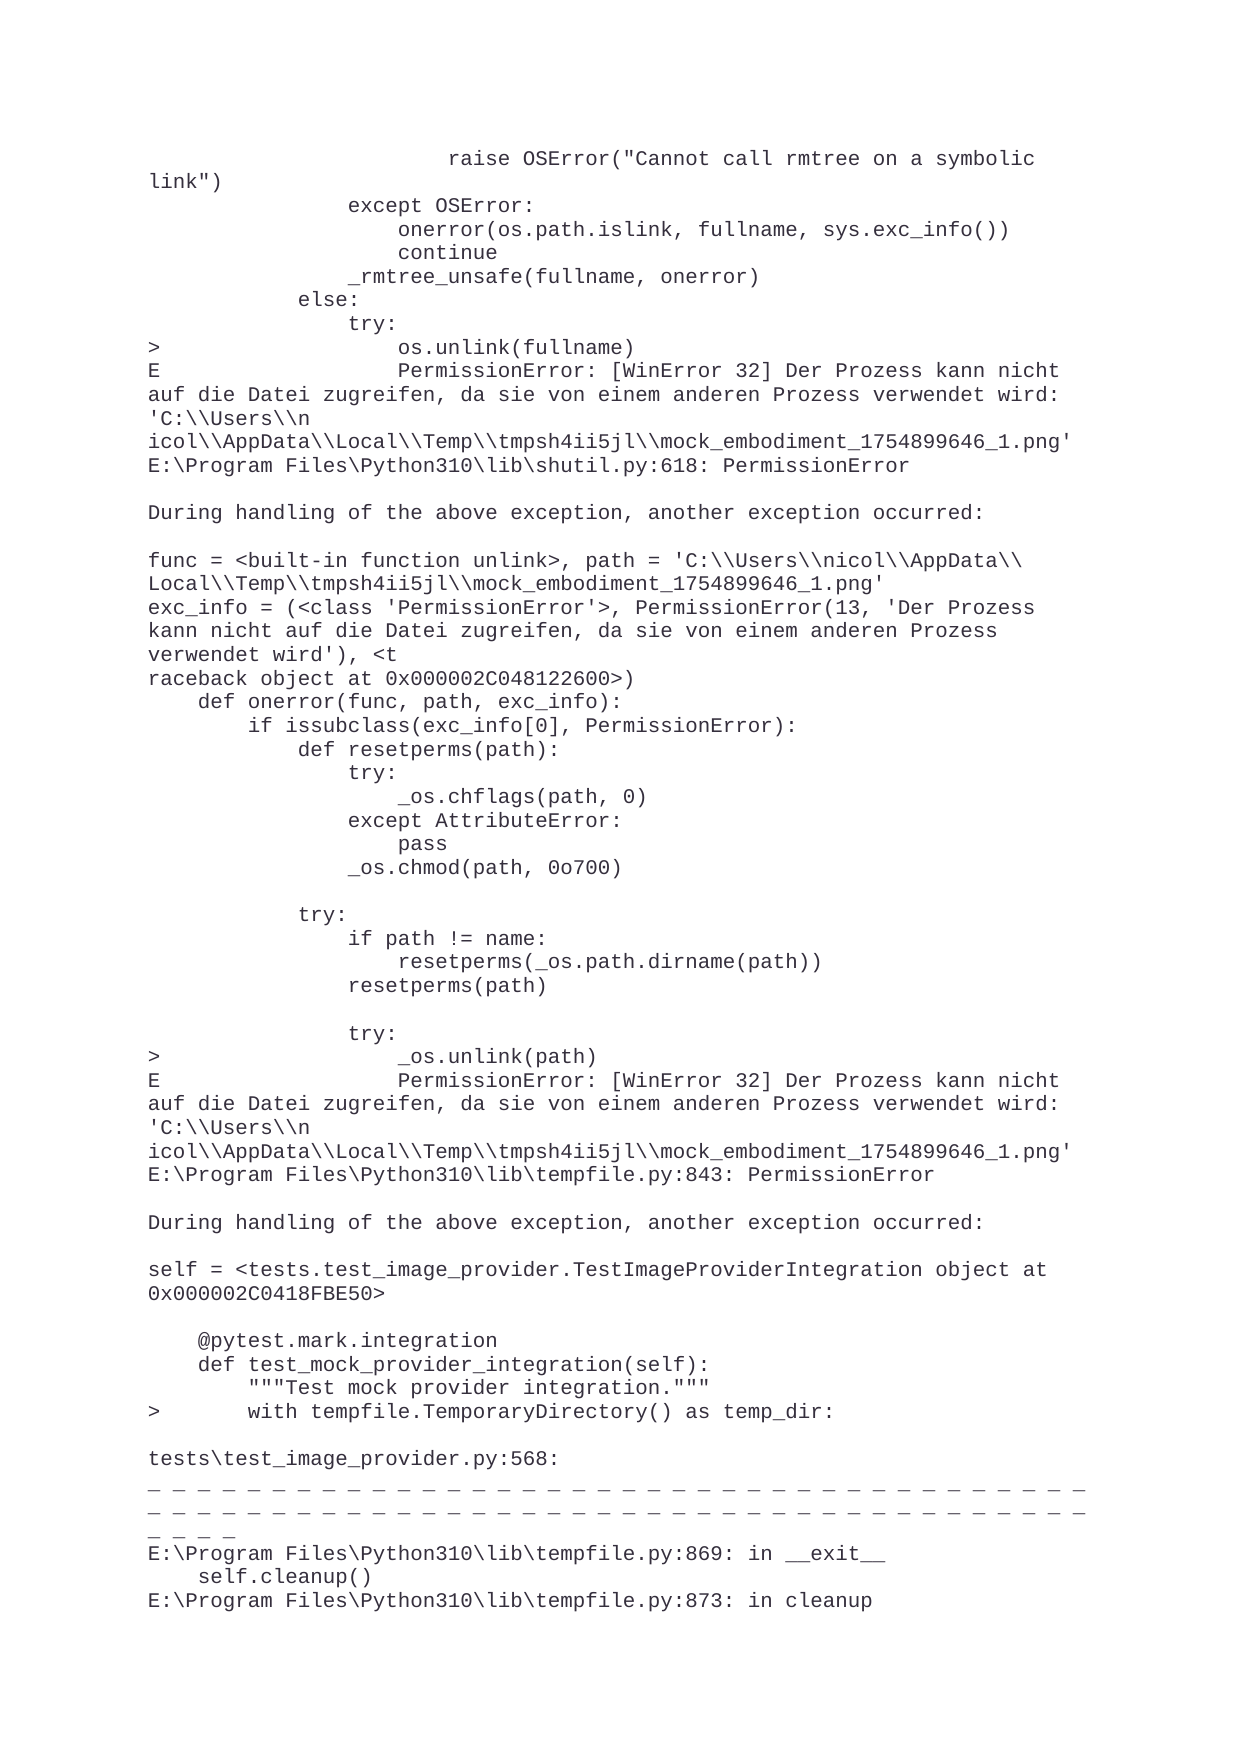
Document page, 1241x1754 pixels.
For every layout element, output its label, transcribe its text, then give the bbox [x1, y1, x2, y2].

text tests\test_image_provider.py:568: [148, 1448, 1093, 1472]
text E:\Program Files\Python310\lib\tempfile.py:873: in cleanup [148, 1590, 1093, 1614]
text > _os.unlink(path) [148, 1046, 1093, 1070]
text try: [148, 762, 1093, 786]
text exc_info = (<class 'PermissionError'>, PermissionError(13, 'Der Prozess kann nicht auf die Datei zugreifen, da sie von einem anderen Prozess verwendet wird'), <t [148, 597, 1093, 668]
text try: [148, 1022, 1093, 1046]
text except OSError: [148, 195, 1093, 218]
text onerror(os.path.islink, fullname, sys.exc_info()) [148, 218, 1093, 242]
text @pytest.mark.integration [148, 1330, 1093, 1353]
text self.cleanup() [148, 1566, 1093, 1590]
text During handling of the above exception, another exception occurred: [148, 1212, 1093, 1235]
text E:\Program Files\Python310\lib\tempfile.py:869: in __exit__ [148, 1543, 1093, 1566]
text > os.unlink(fullname) [148, 337, 1093, 360]
text E:\Program Files\Python310\lib\shutil.py:618: PermissionError [148, 455, 1093, 479]
text icol\\AppData\\Local\\Temp\\tmpsh4ii5jl\\mock_embodiment_1754899646_1.png' [148, 431, 1093, 455]
text E:\Program Files\Python310\lib\tempfile.py:843: PermissionError [148, 1164, 1093, 1188]
text E PermissionError: [WinError 32] Der Prozess kann nicht auf die Datei zugreifen, da sie von einem anderen Prozess verwendet wird: 'C:\\Users\\n [148, 360, 1093, 431]
text continue [148, 242, 1093, 266]
text _rmtree_unsafe(fullname, onerror) [148, 266, 1093, 289]
text _os.chmod(path, 0o700) [148, 857, 1093, 881]
text _os.chflags(path, 0) [148, 786, 1093, 810]
text icol\\AppData\\Local\\Temp\\tmpsh4ii5jl\\mock_embodiment_1754899646_1.png' [148, 1141, 1093, 1164]
text > with tempfile.TemporaryDirectory() as temp_dir: [148, 1401, 1093, 1424]
text def onerror(func, path, exc_info): [148, 691, 1093, 715]
text E PermissionError: [WinError 32] Der Prozess kann nicht auf die Datei zugreifen, da sie von einem anderen Prozess verwendet wird: 'C:\\Users\\n [148, 1070, 1093, 1141]
text resetperms(path) [148, 975, 1093, 999]
text """Test mock provider integration.""" [148, 1377, 1093, 1401]
text if path != name: [148, 928, 1093, 952]
text try: [148, 904, 1093, 928]
text else: [148, 289, 1093, 313]
text raise OSError("Cannot call rmtree on a symbolic link") [148, 148, 1093, 195]
text self = <tests.test_image_provider.TestImageProviderIntegration object at 0x000002C0418FBE50> [148, 1259, 1093, 1306]
text if issubclass(exc_info[0], PermissionError): [148, 715, 1093, 739]
text def test_mock_provider_integration(self): [148, 1353, 1093, 1377]
text func = <built-in function unlink>, path = 'C:\\Users\\nicol\\AppData\\Local\\Temp\\tmpsh4ii5jl\\mock_embodiment_1754899646_1.png' [148, 549, 1093, 597]
text def resetperms(path): [148, 739, 1093, 762]
text resetperms(_os.path.dirname(path)) [148, 952, 1093, 975]
text raceback object at 0x000002C048122600>) [148, 668, 1093, 691]
text except AttributeError: [148, 810, 1093, 833]
text During handling of the above exception, another exception occurred: [148, 502, 1093, 526]
text pass [148, 833, 1093, 857]
text try: [148, 313, 1093, 337]
